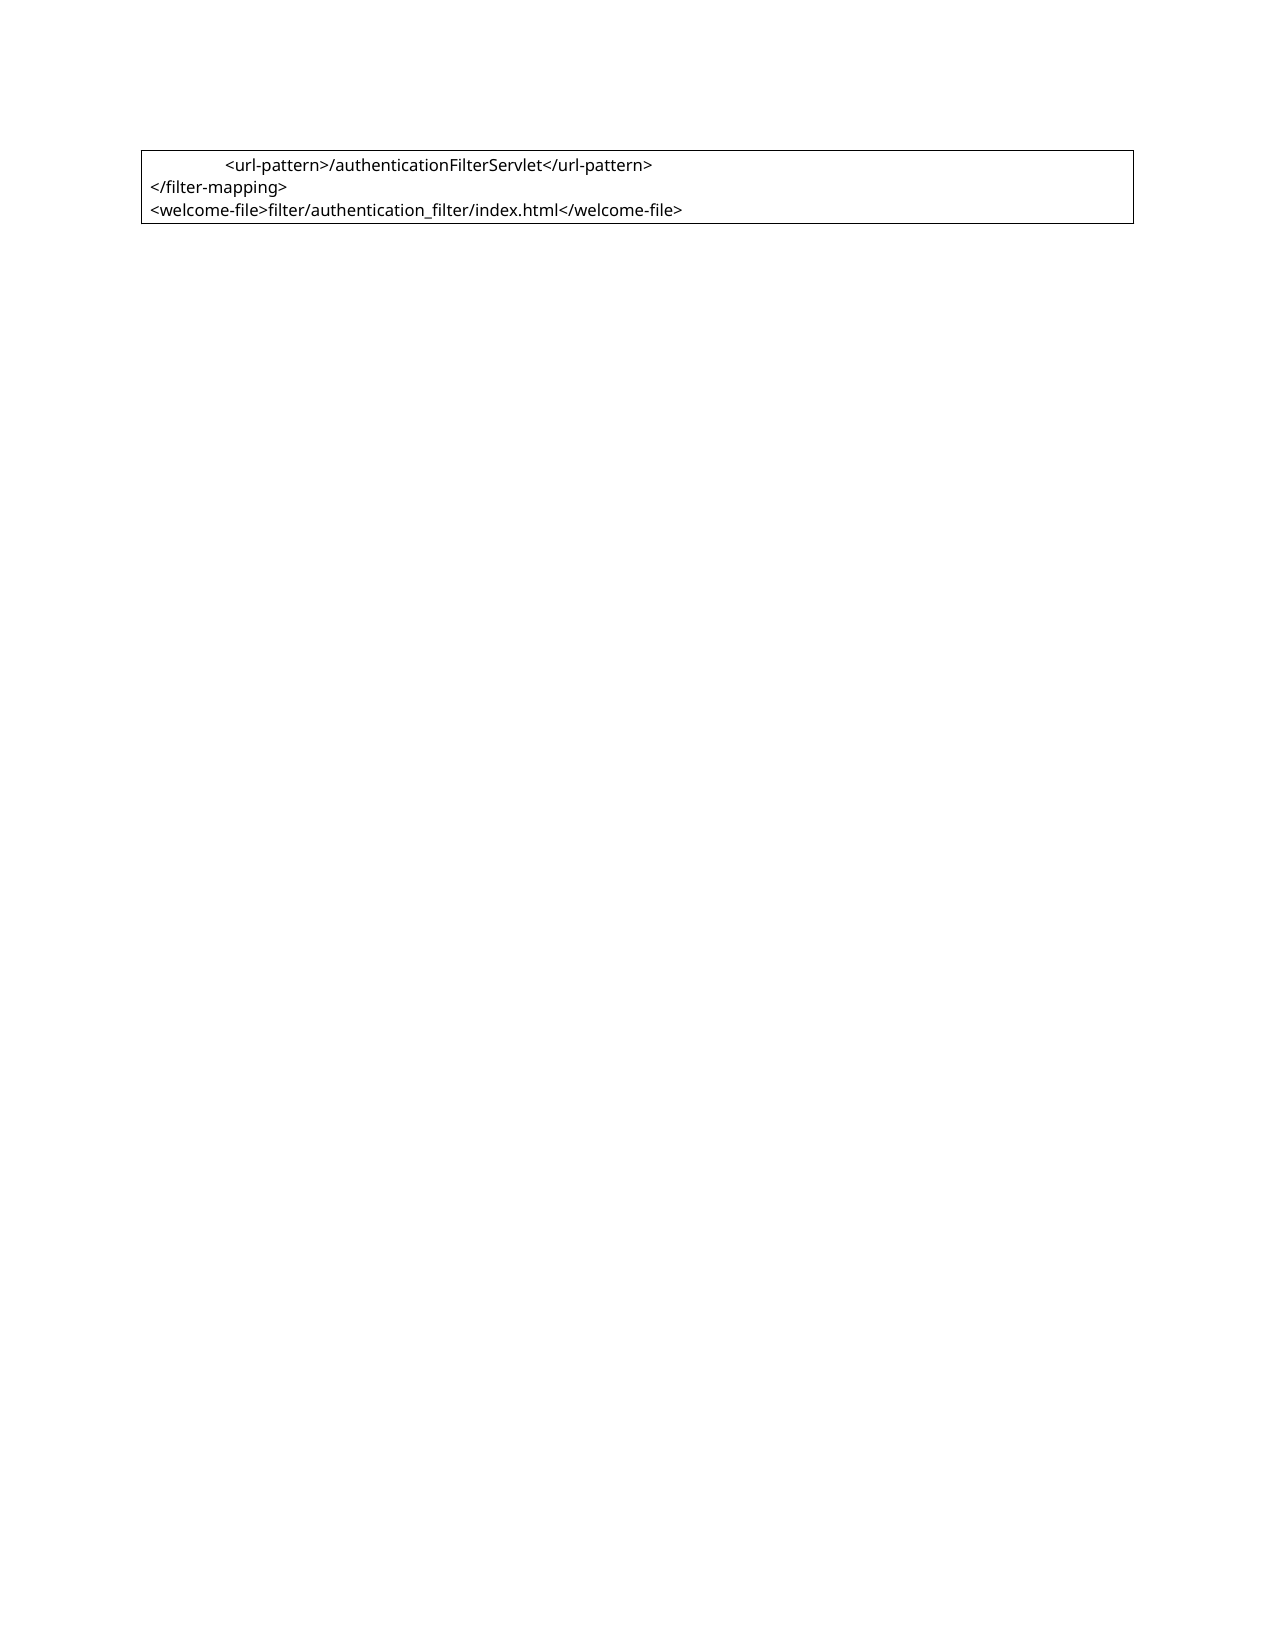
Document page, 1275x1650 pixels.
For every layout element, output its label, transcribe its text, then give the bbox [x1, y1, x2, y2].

text <welcome-file>filter/authentication_filter/index.html</welcome-file> [142, 195, 1133, 223]
text <url-pattern>/authenticationFilterServlet</url-pattern> [142, 151, 1133, 176]
text </filter-mapping> [150, 176, 1125, 195]
